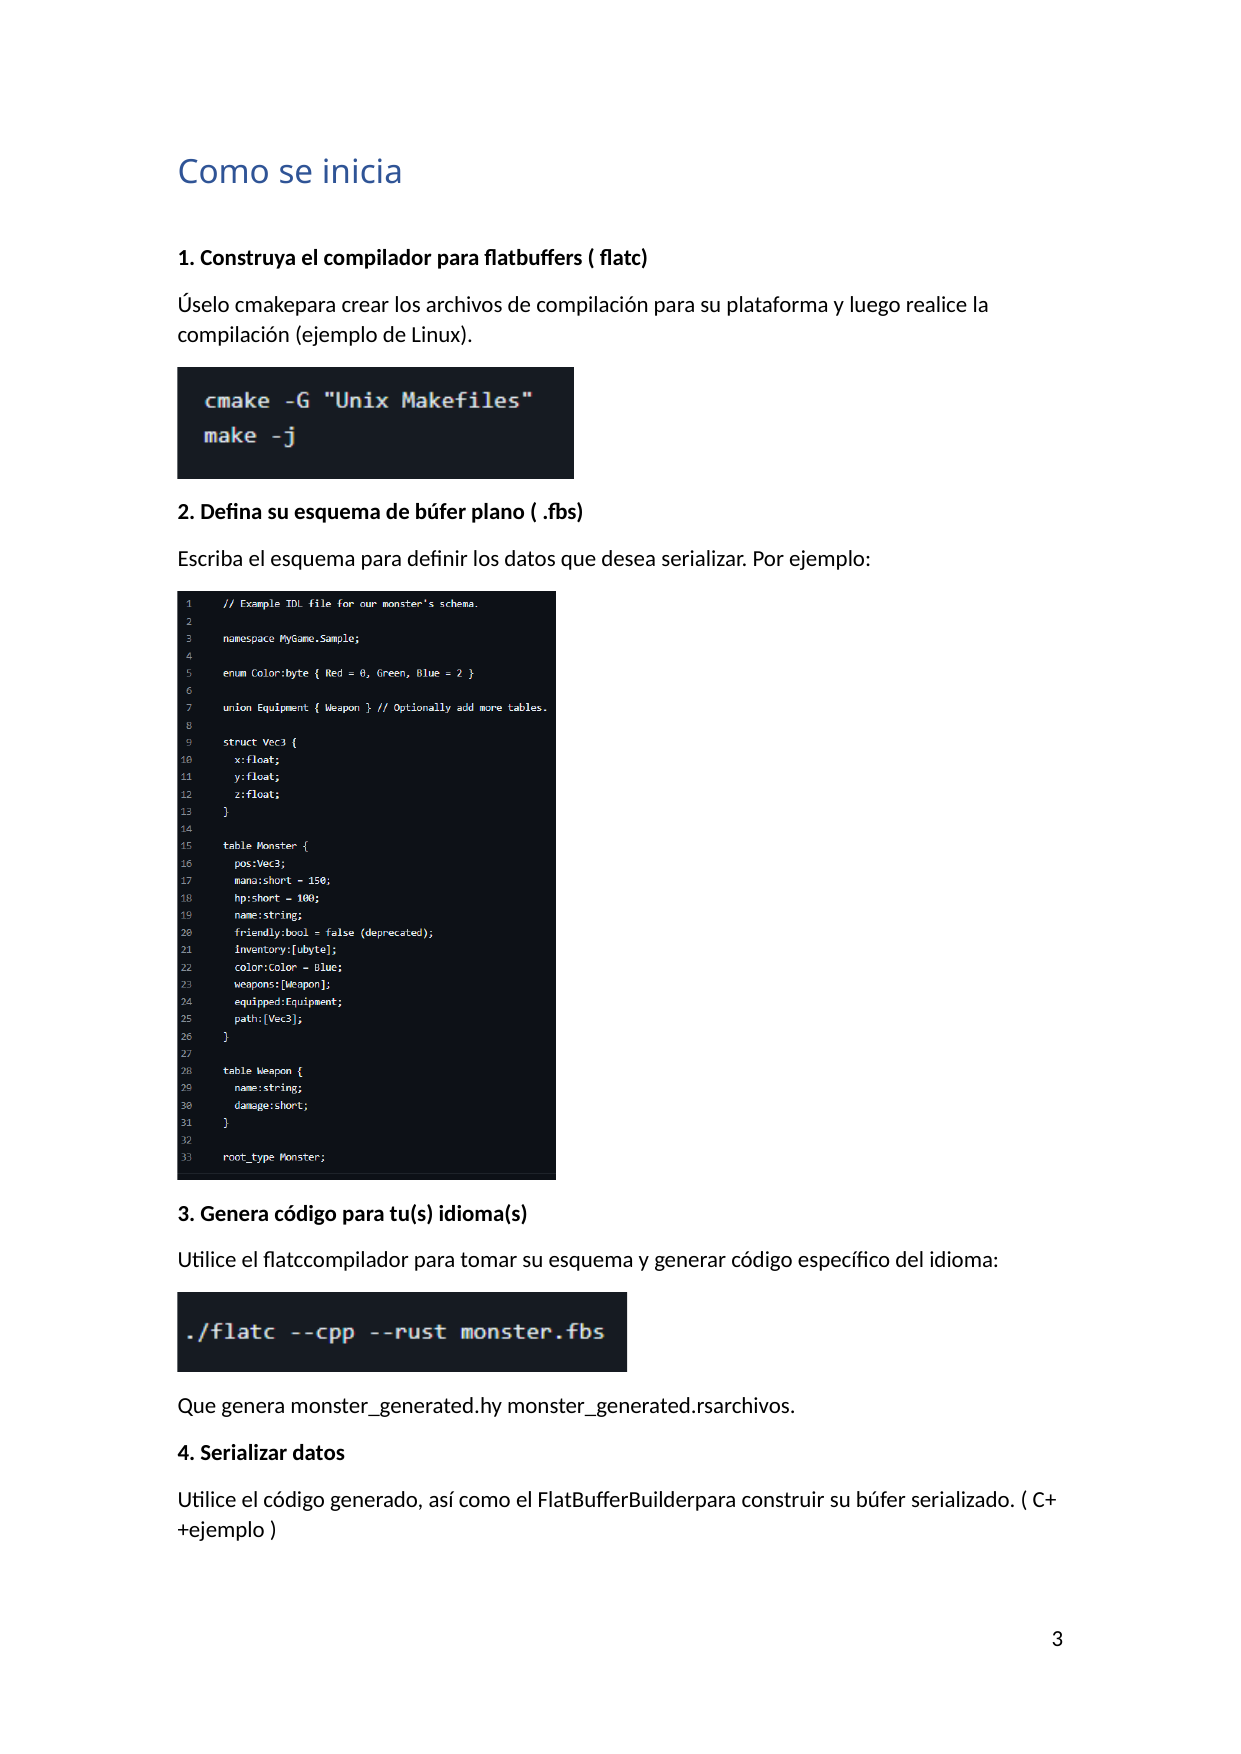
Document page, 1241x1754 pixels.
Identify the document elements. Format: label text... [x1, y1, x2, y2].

text Que genera monster_generated.hy monster_generated.rsarchivos. [177, 1391, 1063, 1419]
picture [177, 591, 556, 1180]
text Utilice el flatccompilador para tomar su esquema y generar código específico del idioma: [177, 1246, 1063, 1273]
text 2. Defina su esquema de búfer plano ( .fbs) [177, 497, 1063, 525]
subtitle Como se inicia [177, 148, 1063, 193]
text Utilice el código generado, así como el FlatBufferBuilderpara construir su búfer serializado. ( C++ejemplo ) [177, 1485, 1063, 1543]
picture [177, 367, 574, 479]
picture [177, 1292, 628, 1372]
text 1. Construya el compilador para flatbuffers ( flatc) [177, 243, 1063, 271]
text 4. Serializar datos [177, 1438, 1063, 1466]
text Escriba el esquema para definir los datos que desea serializar. Por ejemplo: [177, 544, 1063, 572]
text 3. Genera código para tu(s) idioma(s) [177, 1199, 1063, 1227]
text Úselo cmakepara crear los archivos de compilación para su plataforma y luego realice la compilación (ejemplo de Linux). [177, 290, 1063, 348]
